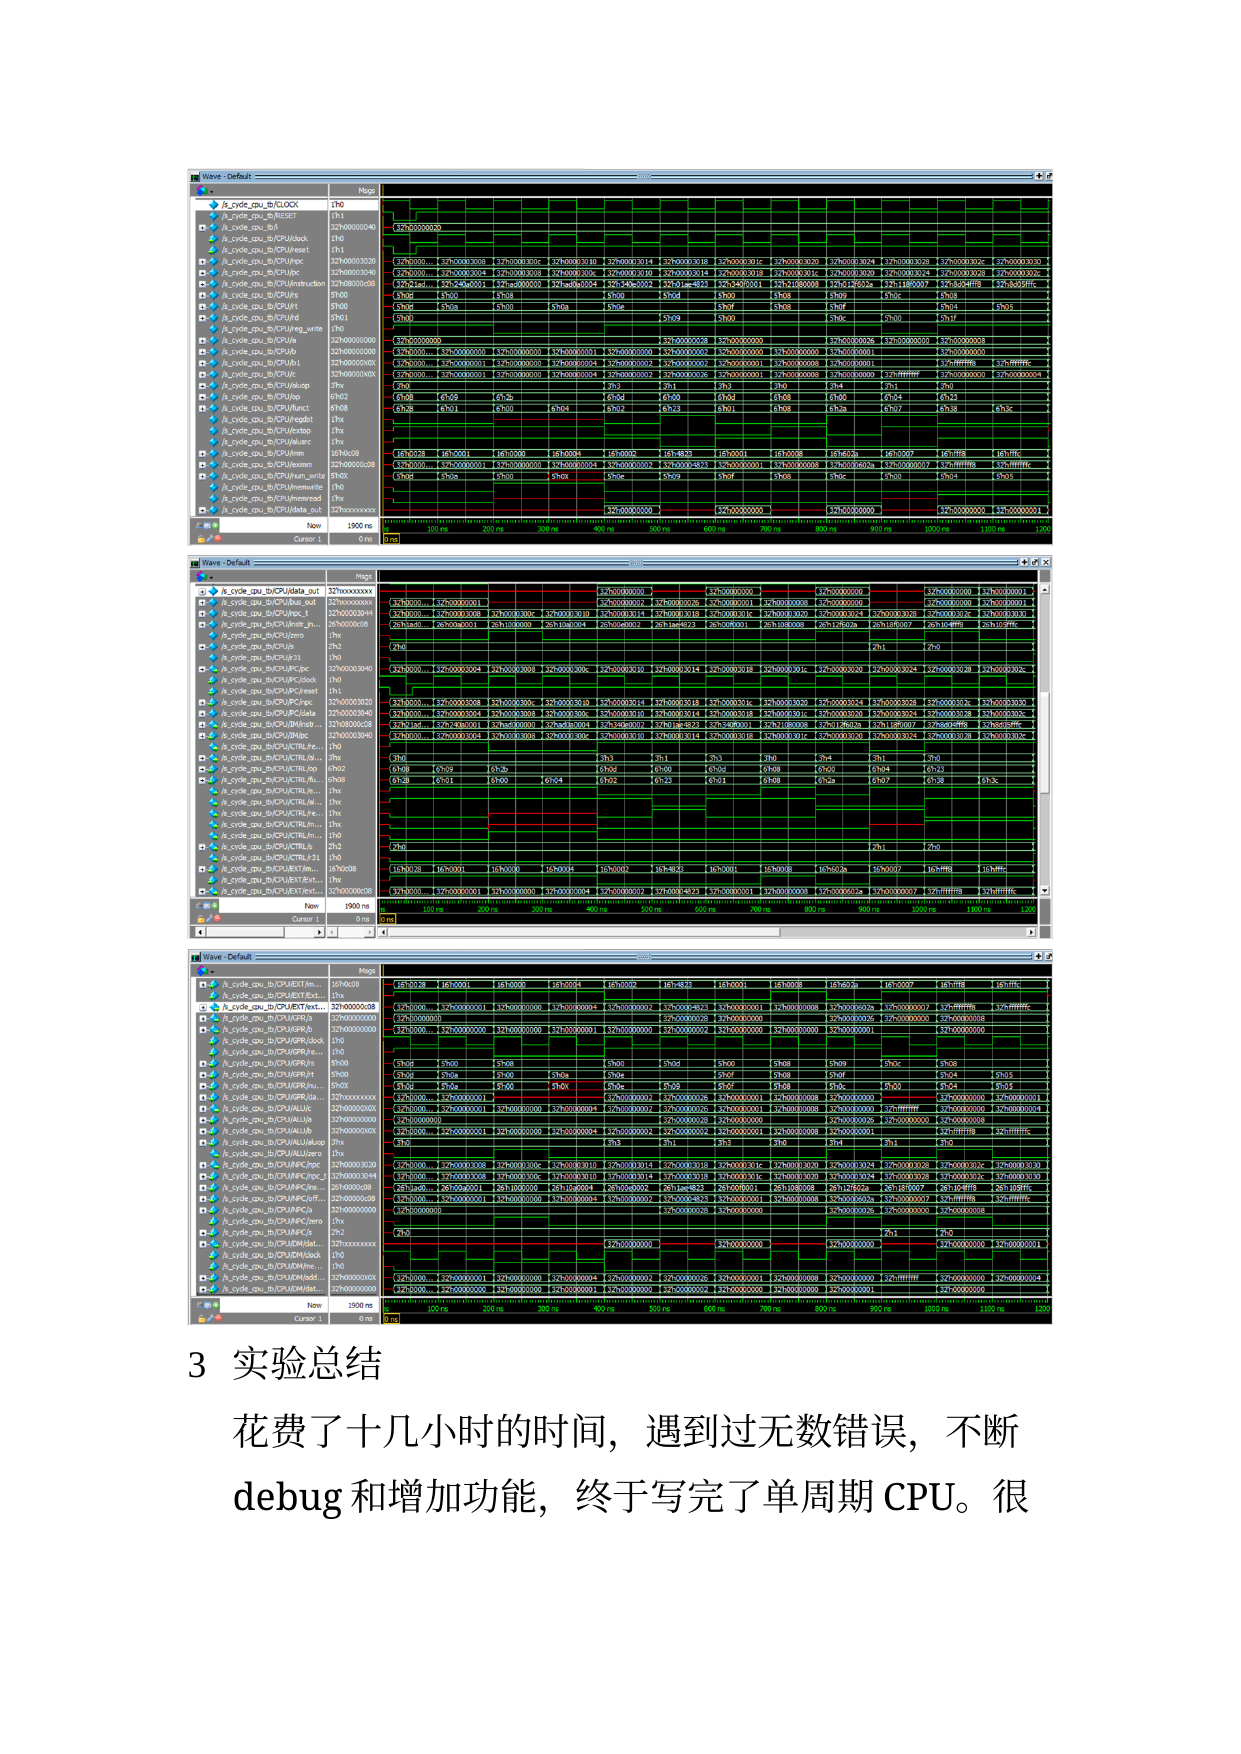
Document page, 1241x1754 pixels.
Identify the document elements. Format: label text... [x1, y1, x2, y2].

list 实验总结 [187, 1332, 1053, 1397]
picture [187, 949, 1053, 1325]
picture [187, 168, 1053, 546]
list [232, 1397, 1053, 1527]
picture [187, 555, 1053, 939]
